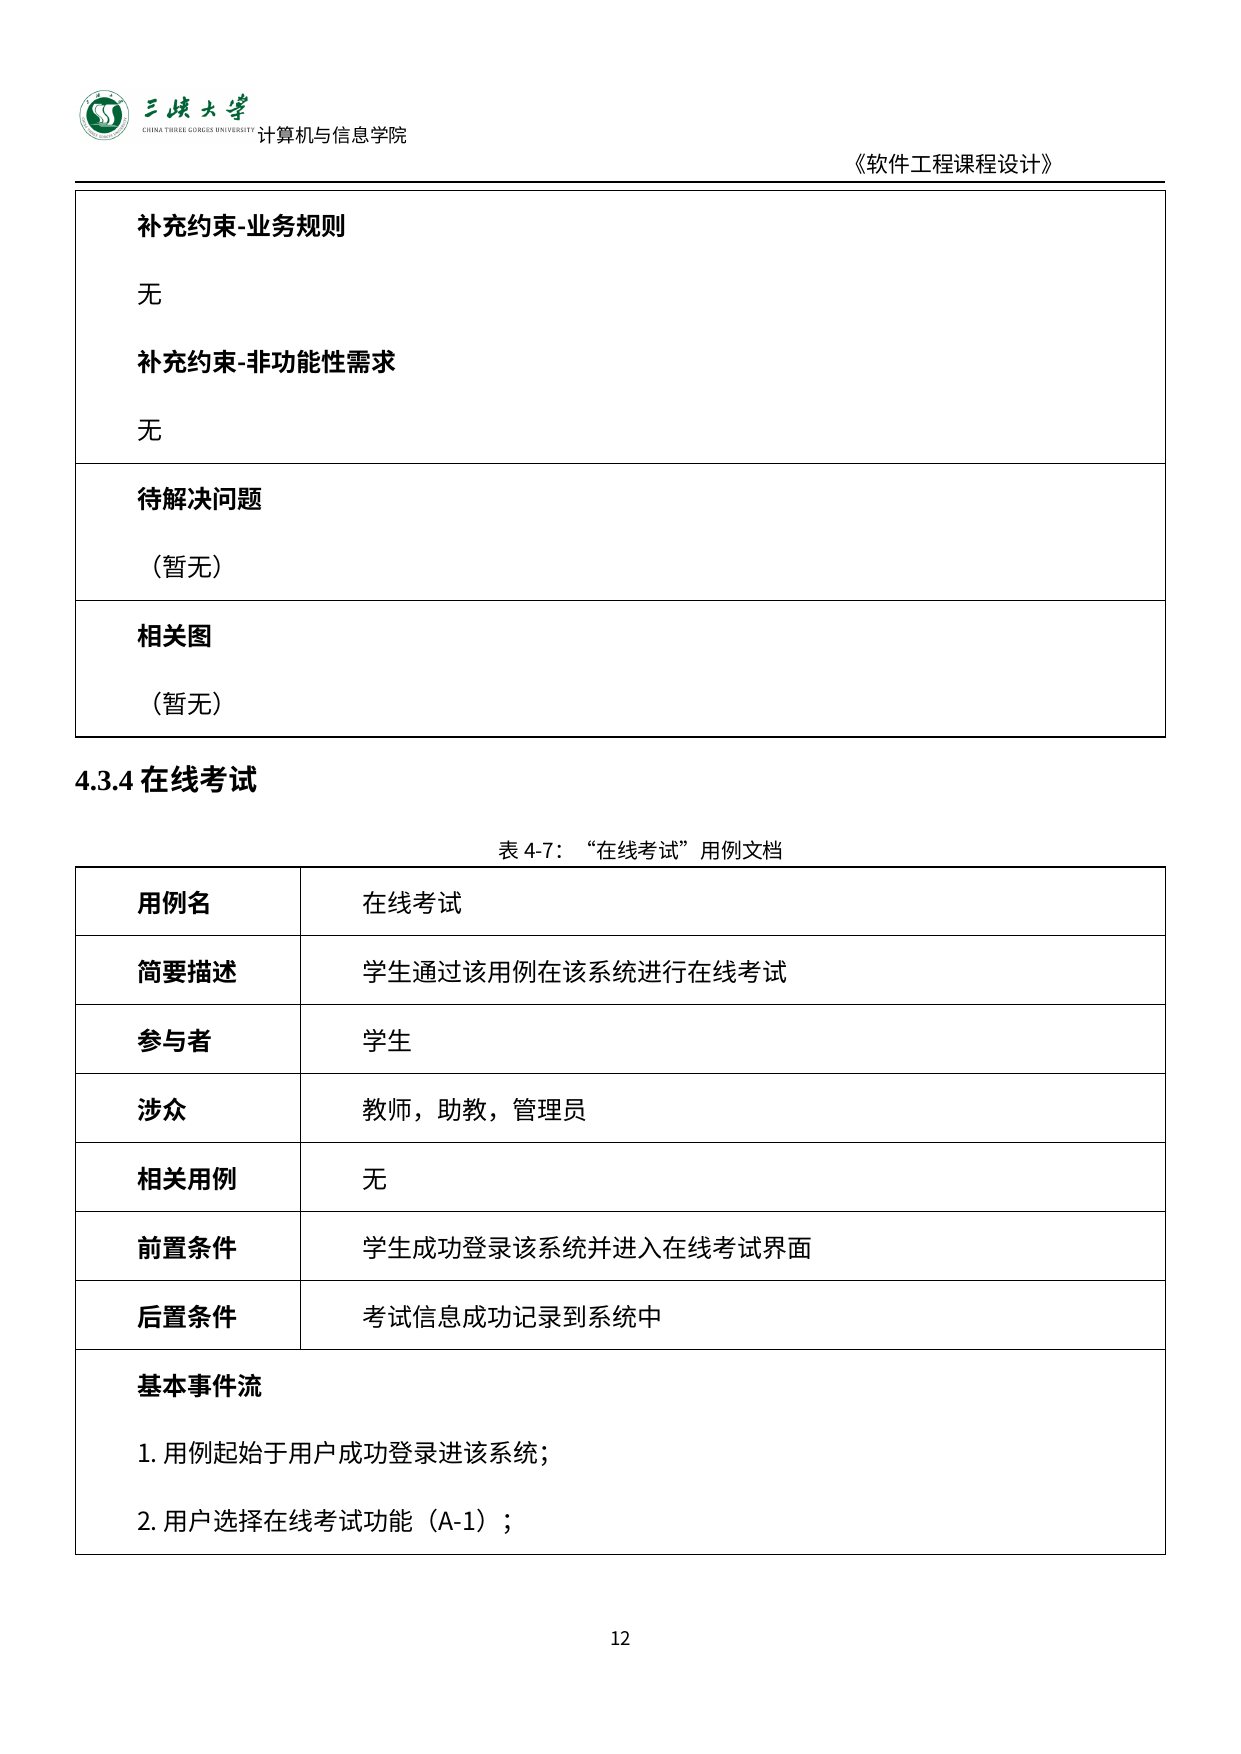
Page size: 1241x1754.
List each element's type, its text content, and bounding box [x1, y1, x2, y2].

table_cell 前置条件 [76, 1212, 300, 1280]
table_cell 无 [301, 1143, 1165, 1211]
table_cell 学生通过该用例在该系统进行在线考试 [301, 936, 1165, 1004]
table_cell 简要描述 [76, 936, 300, 1004]
table_cell 补充约束-数据需求 D-1 查询条件包括：题目信息，难度程度 补充约束-业务规则 无 补充约束-非功能性需求 无 [76, 191, 1165, 463]
table_header 在线考试 [301, 868, 1165, 935]
table_cell 学生成功登录该系统并进入在线考试界面 [301, 1212, 1165, 1280]
picture [75, 88, 258, 142]
table_cell 后置条件 [76, 1281, 300, 1349]
table_cell 学生 [301, 1005, 1165, 1073]
table_cell 参与者 [76, 1005, 300, 1073]
table_cell 教师，助教，管理员 [301, 1074, 1165, 1142]
subtitle 4.3.4 在线考试 [75, 756, 1165, 798]
table_cell 待解决问题 （暂无） [76, 464, 1165, 599]
table_cell 相关图 （暂无） [76, 601, 1165, 736]
table_cell 考试信息成功记录到系统中 [301, 1281, 1165, 1349]
table_cell 涉众 [76, 1074, 300, 1142]
table_header 用例名 [76, 868, 300, 935]
table_cell 相关用例 [76, 1143, 300, 1211]
